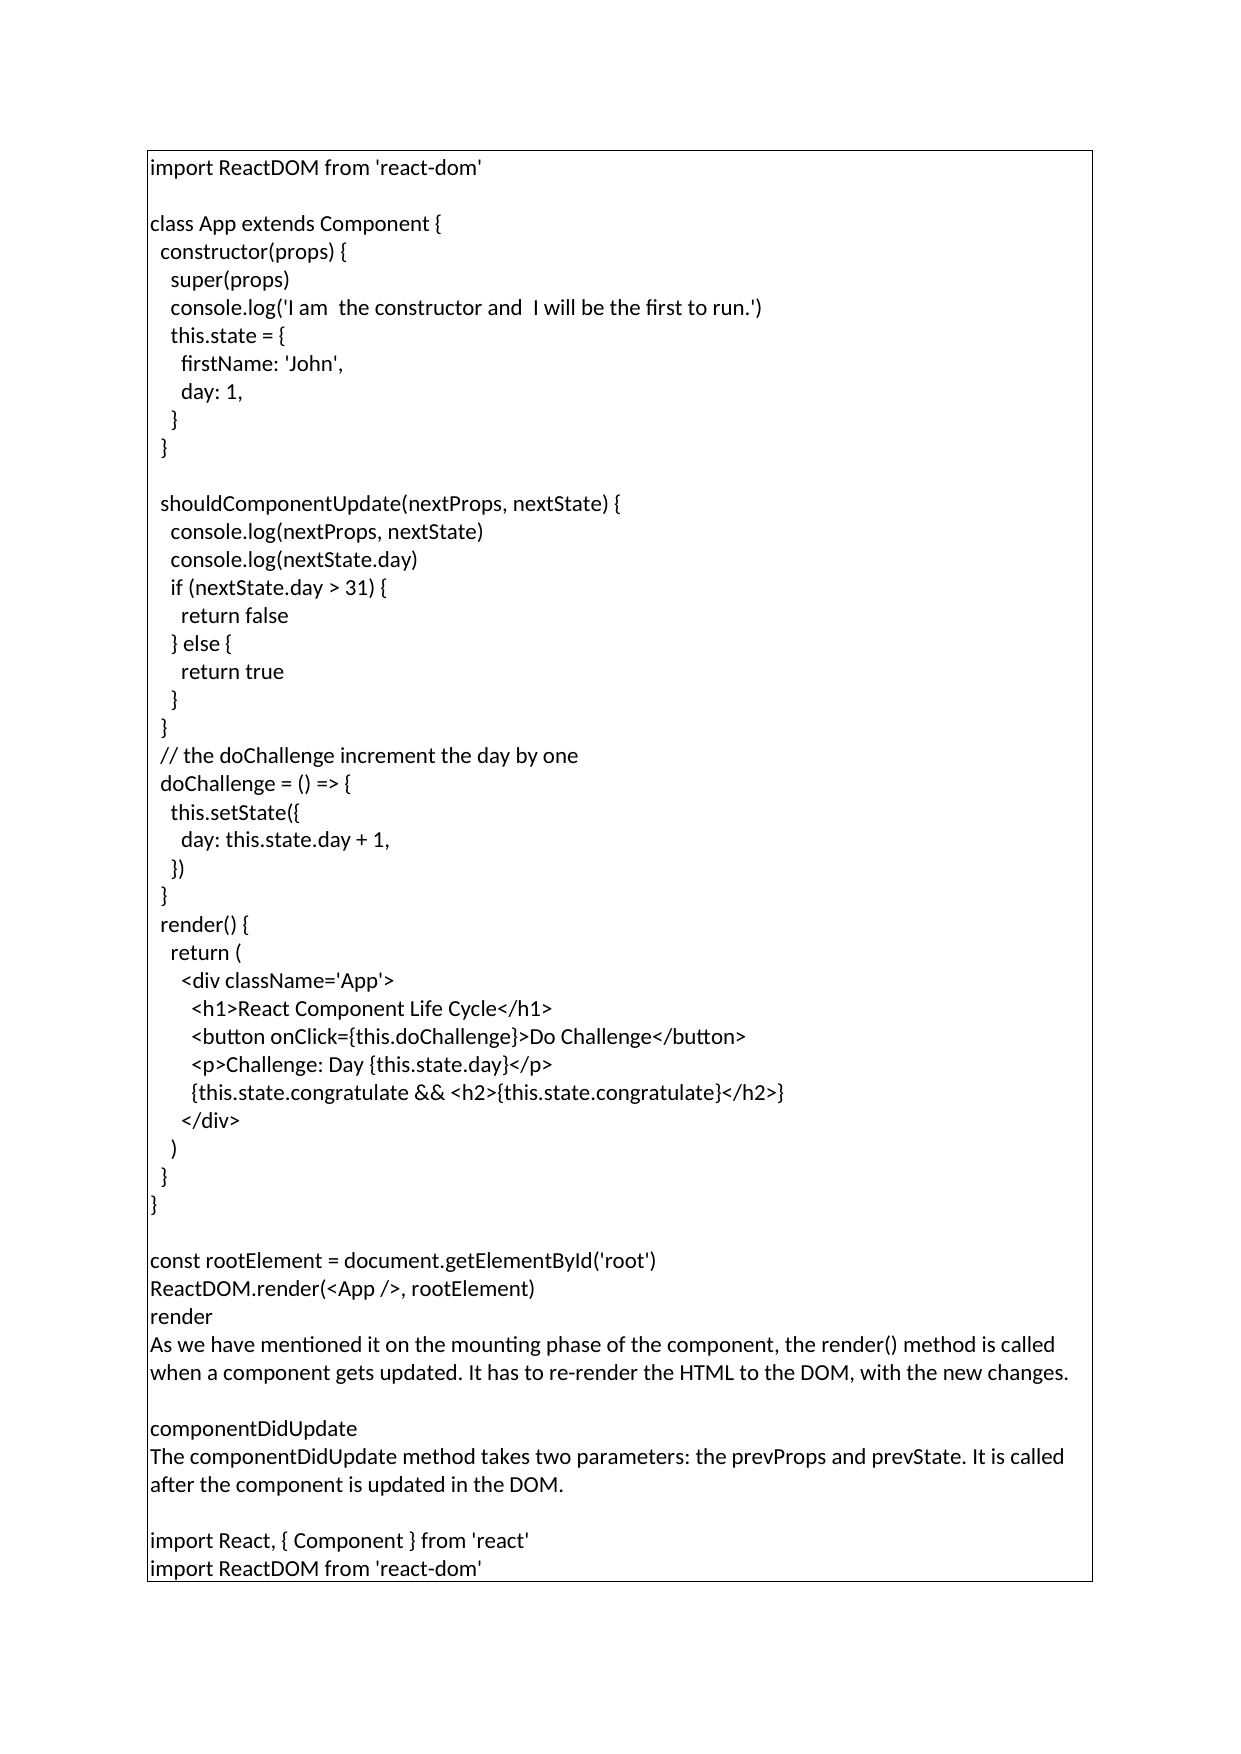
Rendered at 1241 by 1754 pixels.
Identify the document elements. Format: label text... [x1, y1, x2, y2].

text </div> [150, 1106, 1090, 1134]
text return false [150, 601, 1090, 629]
text <button onClick={this.doChallenge}>Do Challenge</button> [150, 1022, 1090, 1050]
text import ReactDOM from 'react-dom' [148, 151, 1092, 181]
text The componentDidUpdate method takes two parameters: the prevProps and prevState. It is called after the component is updated in the DOM. [150, 1442, 1090, 1498]
text return true [150, 657, 1090, 686]
text return ( [150, 938, 1090, 966]
text componentDidUpdate [150, 1414, 1090, 1442]
text const rootElement = document.getElementById('root') [150, 1246, 1090, 1274]
text <div className='App'> [150, 966, 1090, 994]
text ReactDOM.render(<App />, rootElement) [150, 1274, 1090, 1302]
text } [150, 1190, 1090, 1218]
text }) [150, 854, 1090, 882]
text this.state = { [150, 321, 1090, 349]
text console.log(nextProps, nextState) [150, 517, 1090, 545]
text console.log('I am the constructor and I will be the first to run.') [150, 293, 1090, 321]
text // the doChallenge increment the day by one [150, 742, 1090, 769]
text import React, { Component } from 'react' [150, 1526, 1090, 1554]
text class App extends Component { [150, 209, 1090, 237]
text {this.state.congratulate && <h2>{this.state.congratulate}</h2>} [150, 1078, 1090, 1106]
text this.setState({ [150, 798, 1090, 826]
text render() { [150, 910, 1090, 938]
text render [150, 1302, 1090, 1330]
text day: this.state.day + 1, [150, 826, 1090, 854]
text constructor(props) { [150, 237, 1090, 265]
text firstName: 'John', [150, 349, 1090, 377]
text super(props) [150, 265, 1090, 293]
text import ReactDOM from 'react-dom' [150, 1554, 1090, 1581]
text } [150, 405, 1090, 433]
text } [150, 1162, 1090, 1190]
text shouldComponentUpdate(nextProps, nextState) { [150, 489, 1090, 517]
text } [150, 713, 1090, 742]
text if (nextState.day > 31) { [150, 573, 1090, 601]
text } [150, 686, 1090, 713]
text console.log(nextState.day) [150, 545, 1090, 573]
text <p>Challenge: Day {this.state.day}</p> [150, 1050, 1090, 1078]
text As we have mentioned it on the mounting phase of the component, the render() method is called when a component gets updated. It has to re-render the HTML to the DOM, with the new changes. [150, 1330, 1090, 1386]
text day: 1, [150, 377, 1090, 405]
text } else { [150, 629, 1090, 657]
text doChallenge = () => { [150, 769, 1090, 798]
text } [150, 433, 1090, 461]
text } [150, 882, 1090, 910]
text <h1>React Component Life Cycle</h1> [150, 994, 1090, 1022]
text ) [150, 1134, 1090, 1162]
